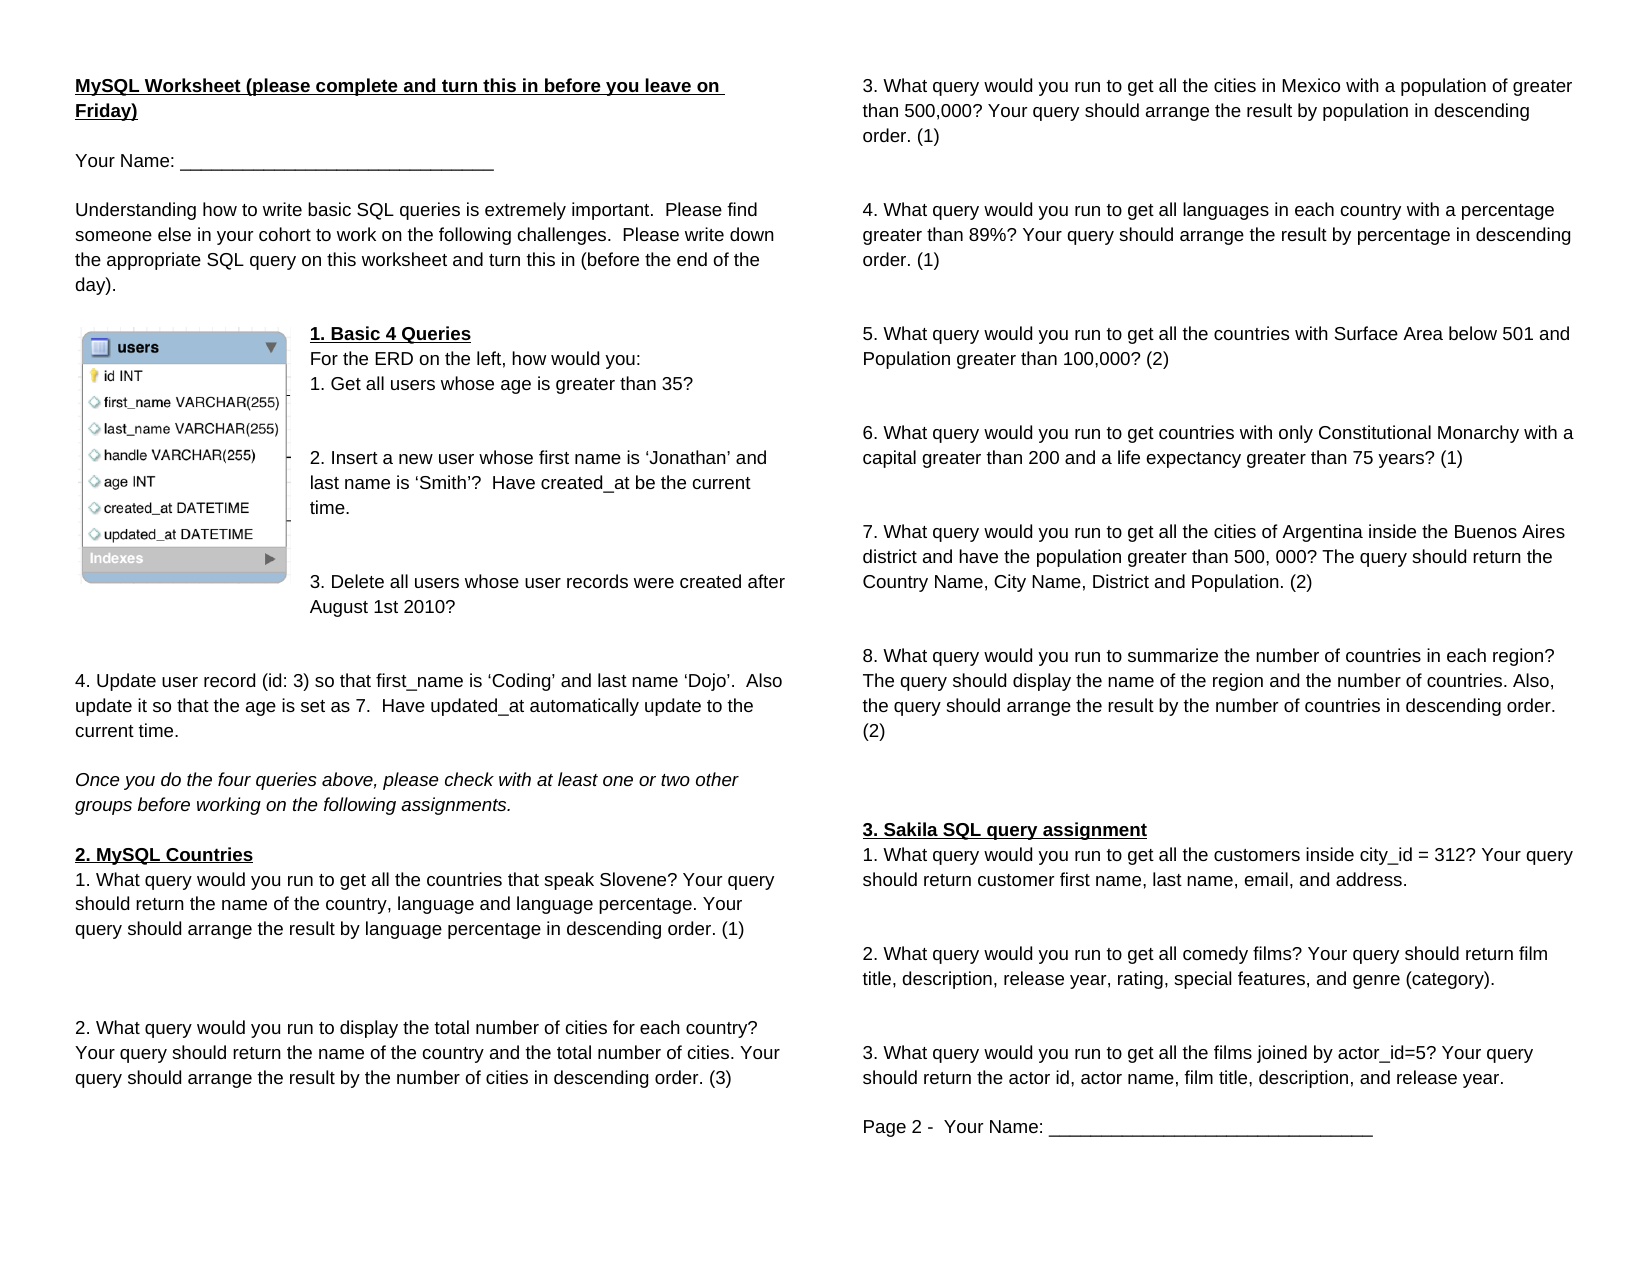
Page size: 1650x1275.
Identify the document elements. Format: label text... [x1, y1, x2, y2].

text Once you do the four queries above, please check with at least one or two other groups before working on the following assignments. [75, 769, 787, 816]
text For the ERD on the left, how would you: [291, 348, 787, 369]
text 1. What query would you run to get all the countries that speak Slovene? Your query should return the name of the country, language and language percentage. Your query should arrange the result by language percentage in descending order. (1) [75, 868, 787, 939]
picture [78, 327, 291, 584]
text 3. Sakila SQL query assignment [862, 819, 1575, 840]
text 2. MySQL Countries [75, 843, 787, 865]
text 7. What query would you run to get all the cities of Argentina inside the Buenos Aires district and have the population greater than 500, 000? The query should return the Country Name, City Name, District and Population. (2) [862, 521, 1575, 592]
text 2. What query would you run to get all comedy films? Your query should return film title, description, release year, rating, special features, and genre (category). [862, 943, 1575, 989]
text 5. What query would you run to get all the countries with Surface Area below 501 and Population greater than 100,000? (2) [862, 323, 1575, 369]
text 3. What query would you run to get all the cities in Mexico with a population of greater than 500,000? Your query should arrange the result by population in descending order. (1) [862, 75, 1575, 146]
text 1. Get all users whose age is greater than 35? [291, 372, 787, 394]
text Understanding how to write basic SQL queries is extremely important. Please find someone else in your cohort to work on the following challenges. Please write down the appropriate SQL query on this worksheet and turn this in (before the end of the day). [75, 199, 787, 295]
text 3. Delete all users whose user records were created after August 1st 2010? [75, 571, 787, 617]
text 1. Basic 4 Queries [75, 323, 787, 344]
text 4. Update user record (id: 3) so that first_name is ‘Coding’ and last name ‘Dojo’. Also update it so that the age is set as 7. Have updated_at automatically update to the current time. [75, 670, 787, 741]
text 6. What query would you run to get countries with only Constitutional Monarchy with a capital greater than 200 and a life expectancy greater than 75 years? (1) [862, 422, 1575, 468]
text Your Name: ______________________________ [75, 149, 787, 171]
text 8. What query would you run to summarize the number of countries in each region? The query should display the name of the region and the number of countries. Also, the query should arrange the result by the number of countries in descending order. (2) [862, 645, 1575, 741]
text 1. What query would you run to get all the customers inside city_id = 312? Your query should return customer first name, last name, email, and address. [862, 843, 1575, 890]
text 2. Insert a new user whose first name is ‘Jonathan’ and last name is ‘Smith’? Have created_at be the current time. [291, 447, 787, 518]
text 4. What query would you run to get all languages in each country with a percentage greater than 89%? Your query should arrange the result by percentage in descending order. (1) [862, 199, 1575, 270]
text MySQL Worksheet (please complete and turn this in before you leave on Friday) [75, 75, 787, 121]
text Page 2 - Your Name: _______________________________ [862, 1116, 1575, 1138]
text 2. What query would you run to display the total number of cities for each country? Your query should return the name of the country and the total number of cities. Your query should arrange the result by the number of cities in descending order. (3) [75, 1017, 787, 1088]
text 3. What query would you run to get all the films joined by actor_id=5? Your query should return the actor id, actor name, film title, description, and release year. [862, 1042, 1575, 1088]
